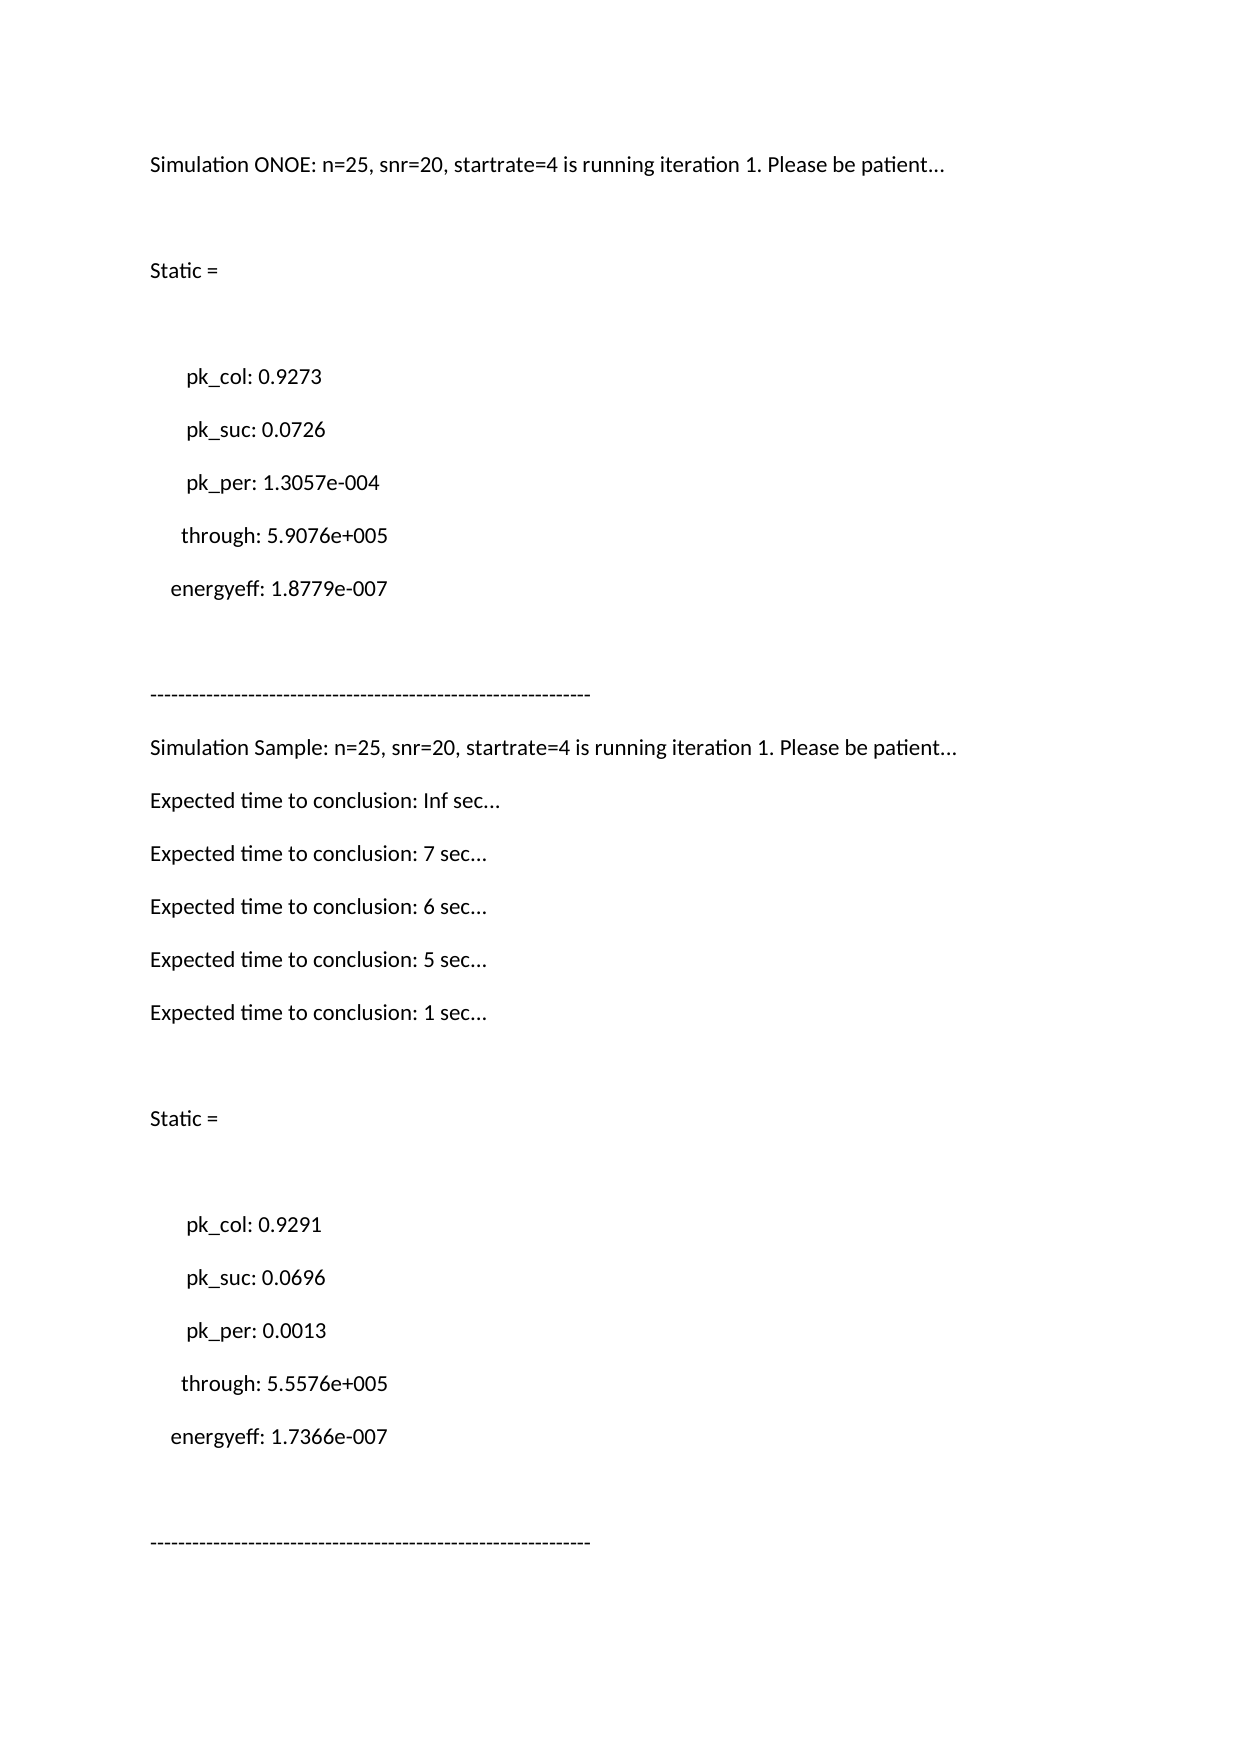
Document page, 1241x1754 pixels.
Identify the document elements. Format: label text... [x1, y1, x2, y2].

text Simulation ONOE: n=25, snr=20, startrate=4 is running iteration 1. Please be patient... [150, 150, 1090, 178]
text through: 5.5576e+005 [150, 1369, 1090, 1397]
text Expected time to conclusion: 1 sec... [150, 998, 1090, 1026]
text Expected time to conclusion: 7 sec... [150, 839, 1090, 867]
text pk_col: 0.9273 [150, 362, 1090, 390]
text energyeff: 1.8779e-007 [150, 574, 1090, 602]
text Static = [150, 256, 1090, 284]
text --------------------------------------------------------------- [150, 680, 1090, 708]
text through: 5.9076e+005 [150, 521, 1090, 549]
text Static = [150, 1104, 1090, 1132]
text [150, 1528, 1090, 1557]
text pk_per: 0.0013 [150, 1316, 1090, 1344]
text Simulation Sample: n=25, snr=20, startrate=4 is running iteration 1. Please be patient... [150, 733, 1090, 761]
text energyeff: 1.7366e-007 [150, 1422, 1090, 1451]
text pk_col: 0.9291 [150, 1210, 1090, 1238]
text pk_suc: 0.0726 [150, 415, 1090, 443]
text Expected time to conclusion: 6 sec... [150, 892, 1090, 920]
text Expected time to conclusion: 5 sec... [150, 945, 1090, 973]
text pk_per: 1.3057e-004 [150, 468, 1090, 496]
text Expected time to conclusion: Inf sec... [150, 786, 1090, 814]
text pk_suc: 0.0696 [150, 1263, 1090, 1291]
